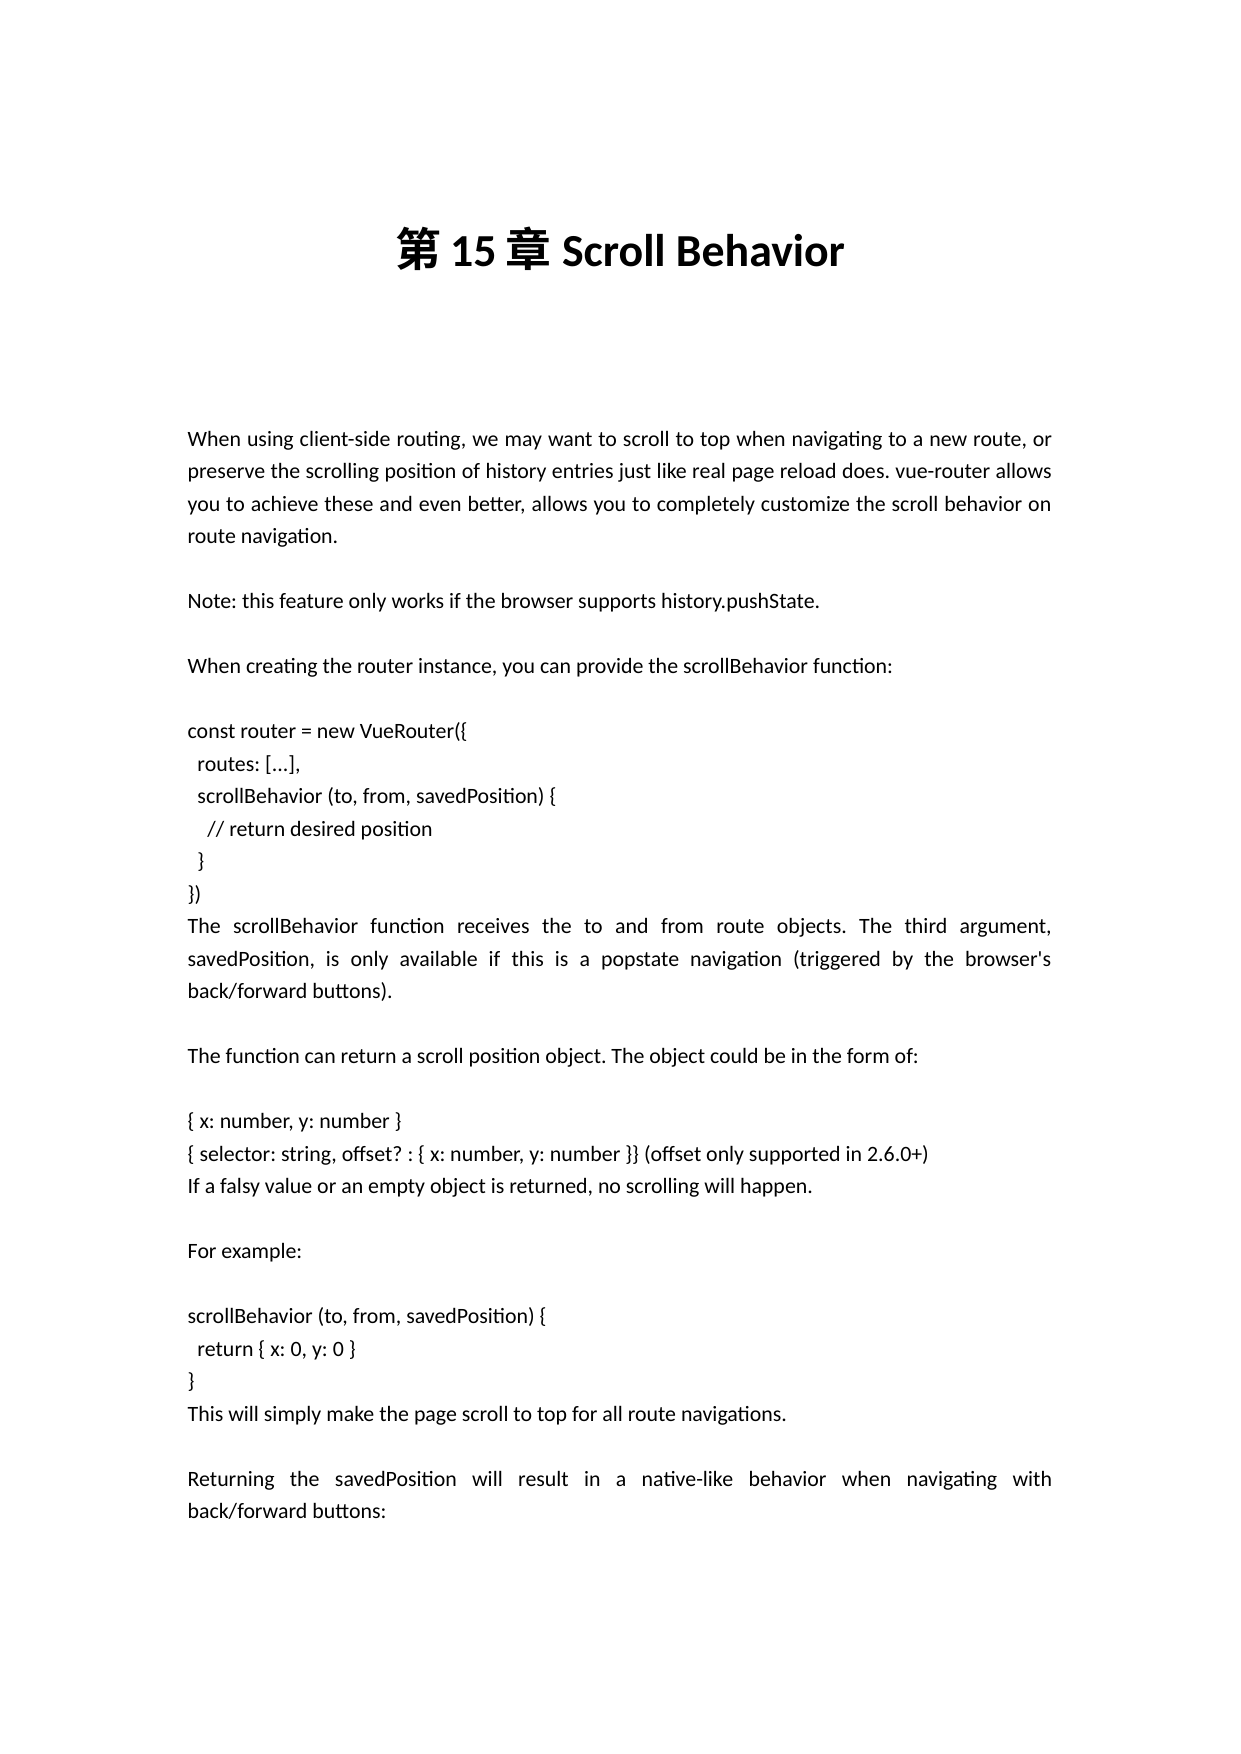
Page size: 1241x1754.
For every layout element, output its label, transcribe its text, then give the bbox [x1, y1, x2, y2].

text If a falsy value or an empty object is returned, no scrolling will happen. [187, 1169, 1053, 1202]
text const router = new VueRouter({ [187, 714, 1053, 747]
text } [187, 1364, 1053, 1397]
text } [187, 844, 1053, 877]
text When using client-side routing, we may want to scroll to top when navigating to a new route, or preserve the scrolling position of history entries just like real page reload does. vue-router allows you to achieve these and even better, allows you to completely customize the scroll behavior on route navigation. [187, 422, 1053, 552]
text scrollBehavior (to, from, savedPosition) { [187, 1299, 1053, 1332]
text When creating the router instance, you can provide the scrollBehavior function: [187, 649, 1053, 682]
subtitle 第15章 Scroll Behavior [187, 197, 1053, 295]
text { selector: string, offset? : { x: number, y: number }} (offset only supported in 2.6.0+) [187, 1137, 1053, 1169]
text // return desired position [187, 812, 1053, 844]
text The scrollBehavior function receives the to and from route objects. The third argument, savedPosition, is only available if this is a popstate navigation (triggered by the browser's back/forward buttons). [187, 909, 1053, 1007]
text This will simply make the page scroll to top for all route navigations. [187, 1397, 1053, 1429]
text Note: this feature only works if the browser supports history.pushState. [187, 584, 1053, 617]
text routes: [...], [187, 747, 1053, 779]
text return { x: 0, y: 0 } [187, 1332, 1053, 1364]
text }) [187, 877, 1053, 909]
text The function can return a scroll position object. The object could be in the form of: [187, 1039, 1053, 1072]
text For example: [187, 1234, 1053, 1267]
text Returning the savedPosition will result in a native-like behavior when navigating with back/forward buttons: [187, 1462, 1053, 1527]
text scrollBehavior (to, from, savedPosition) { [187, 779, 1053, 812]
text { x: number, y: number } [187, 1104, 1053, 1137]
